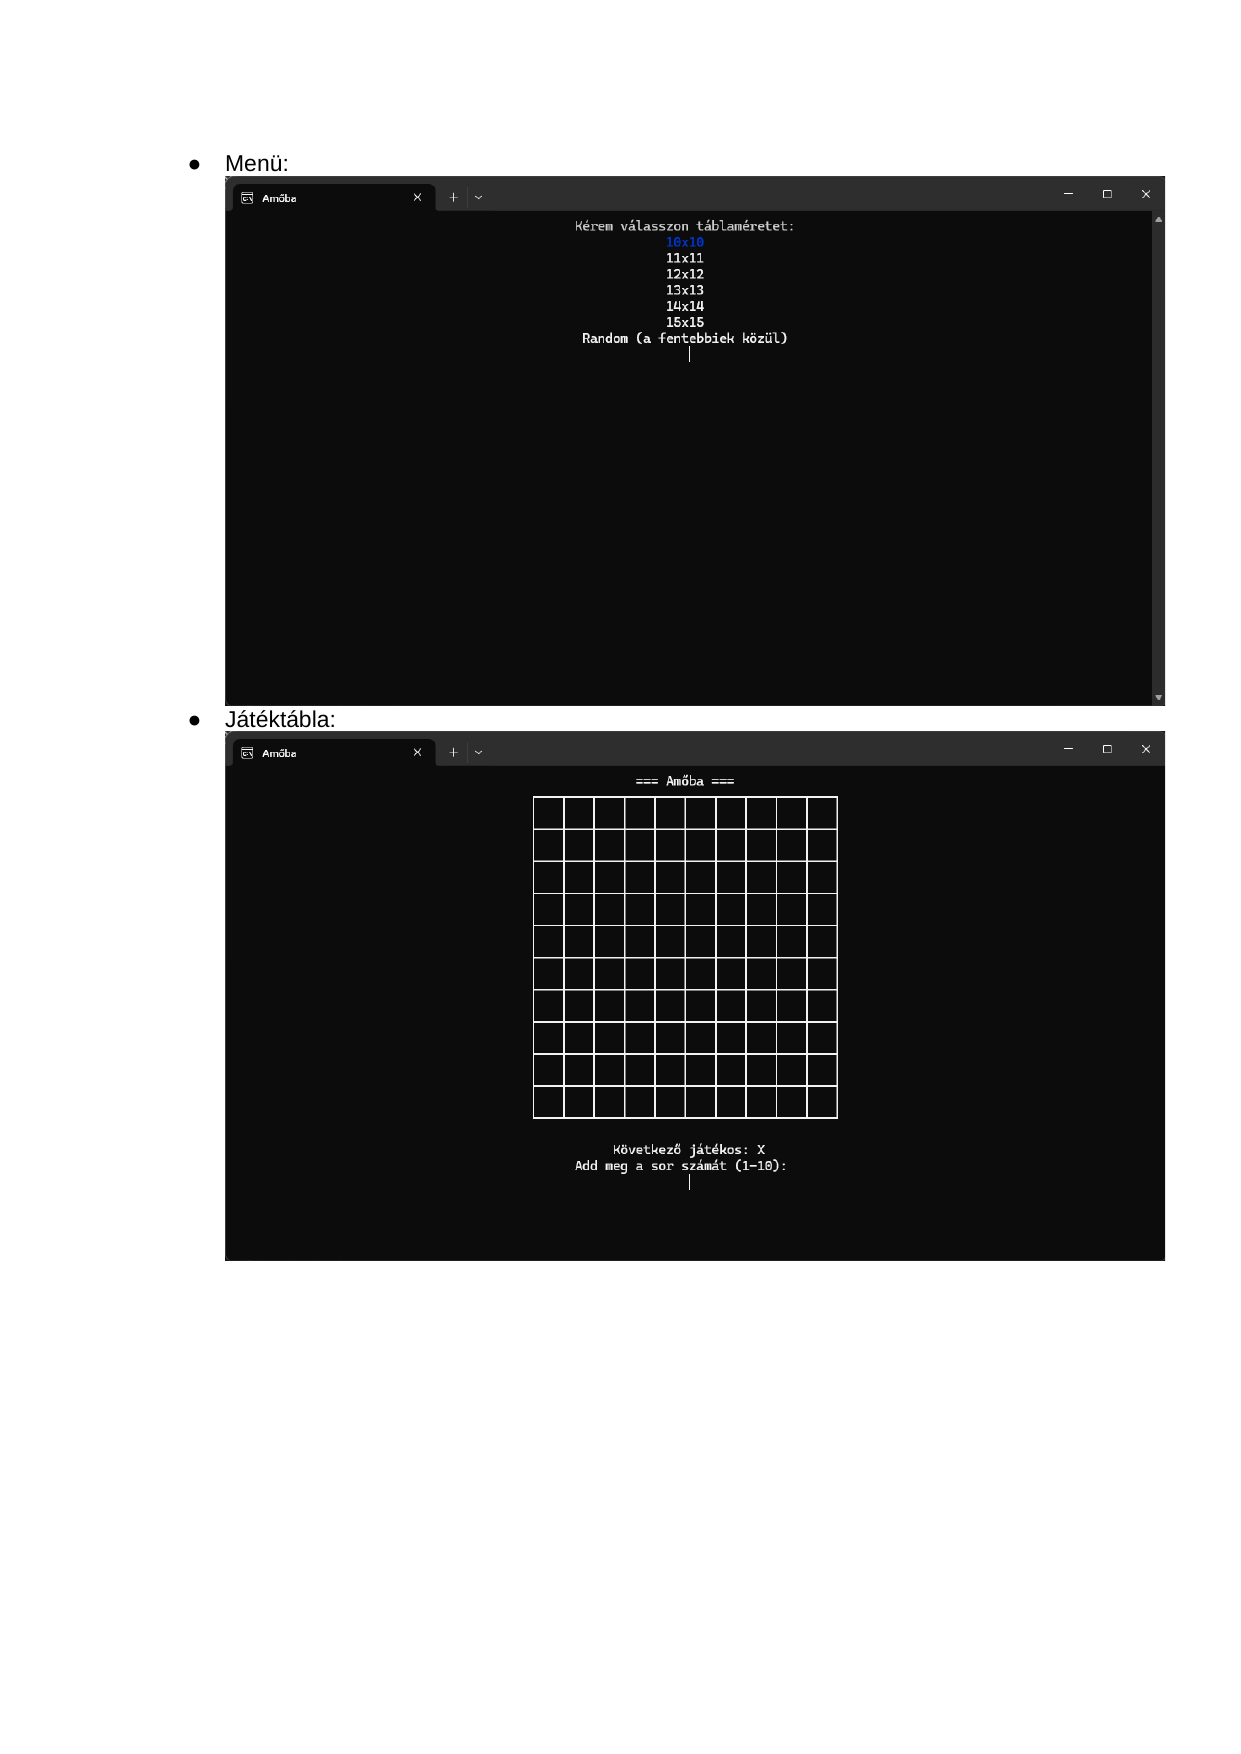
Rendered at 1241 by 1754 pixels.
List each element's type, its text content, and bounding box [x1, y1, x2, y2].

picture [225, 176, 1166, 706]
picture [225, 731, 1166, 1261]
